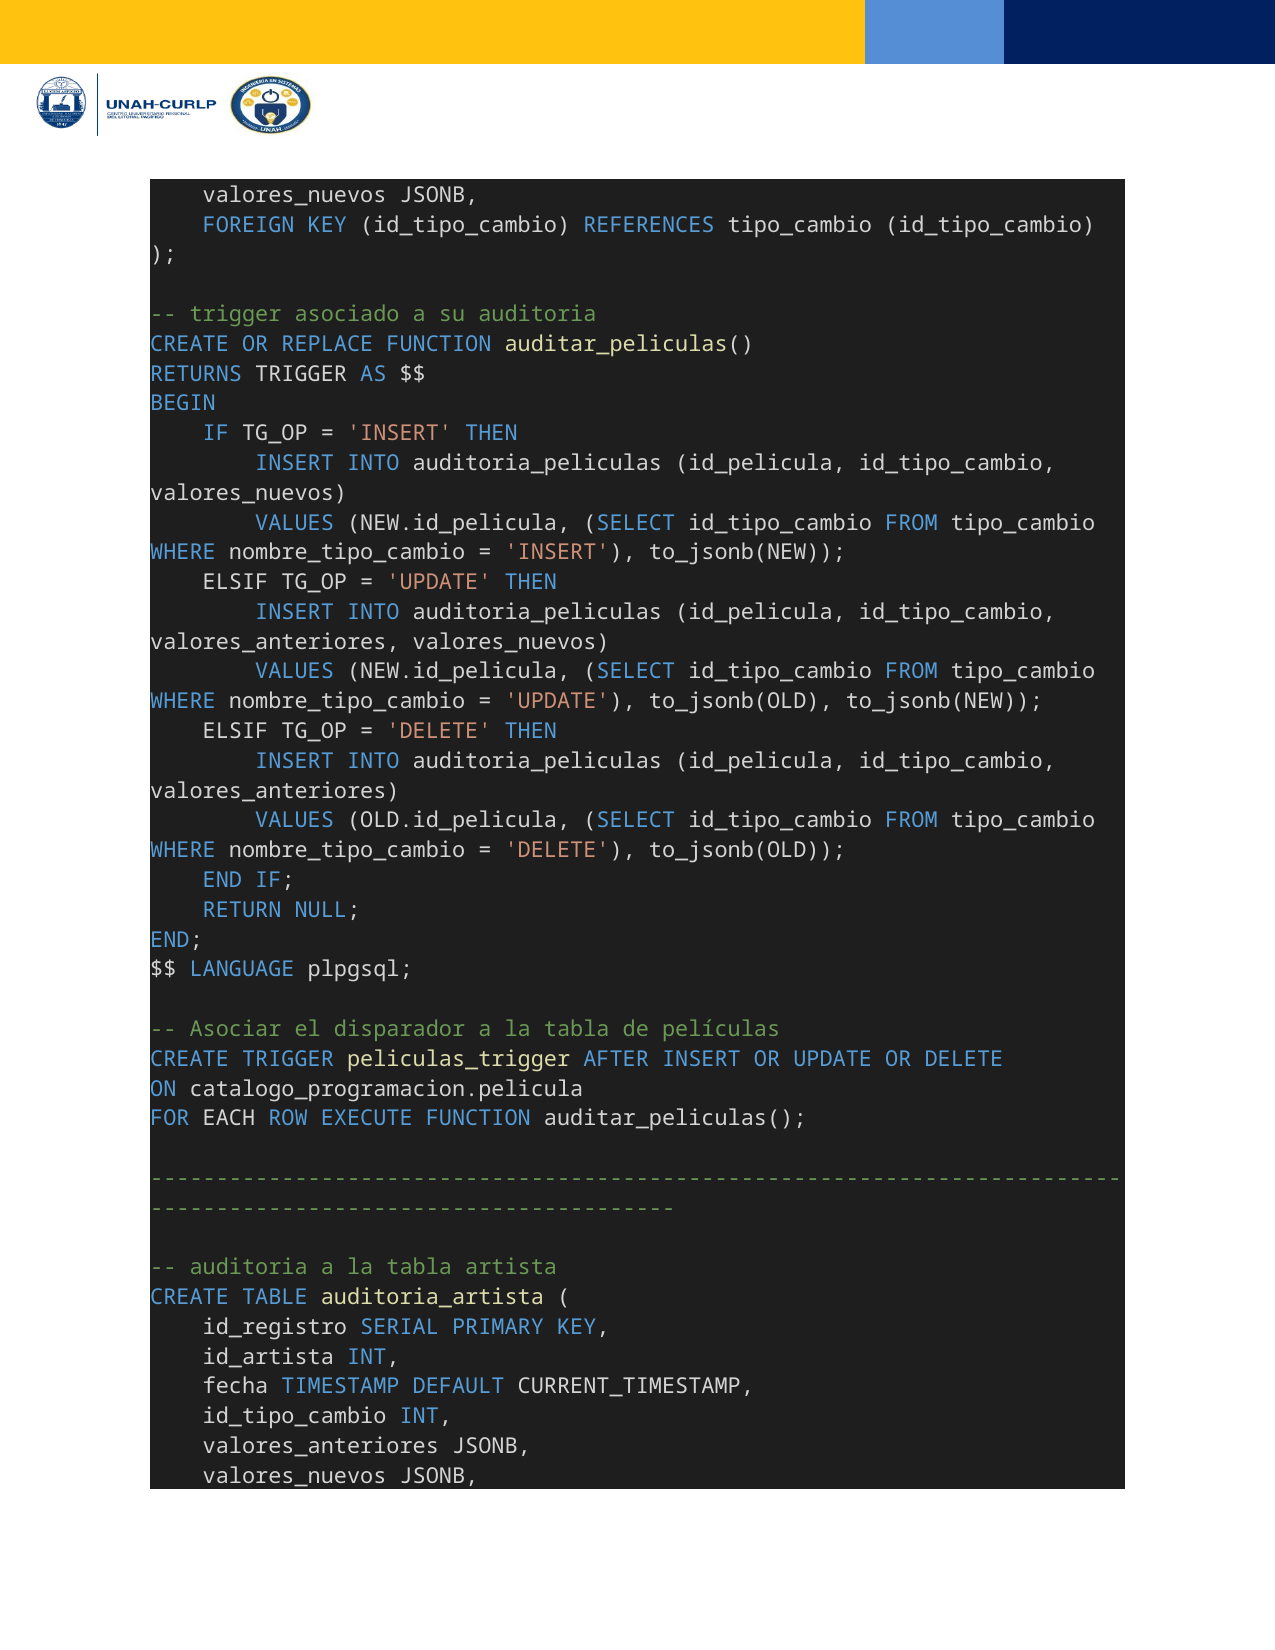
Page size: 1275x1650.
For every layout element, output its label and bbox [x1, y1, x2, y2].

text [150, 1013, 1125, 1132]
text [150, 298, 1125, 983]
picture [27, 68, 316, 143]
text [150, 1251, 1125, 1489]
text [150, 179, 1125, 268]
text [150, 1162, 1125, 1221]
